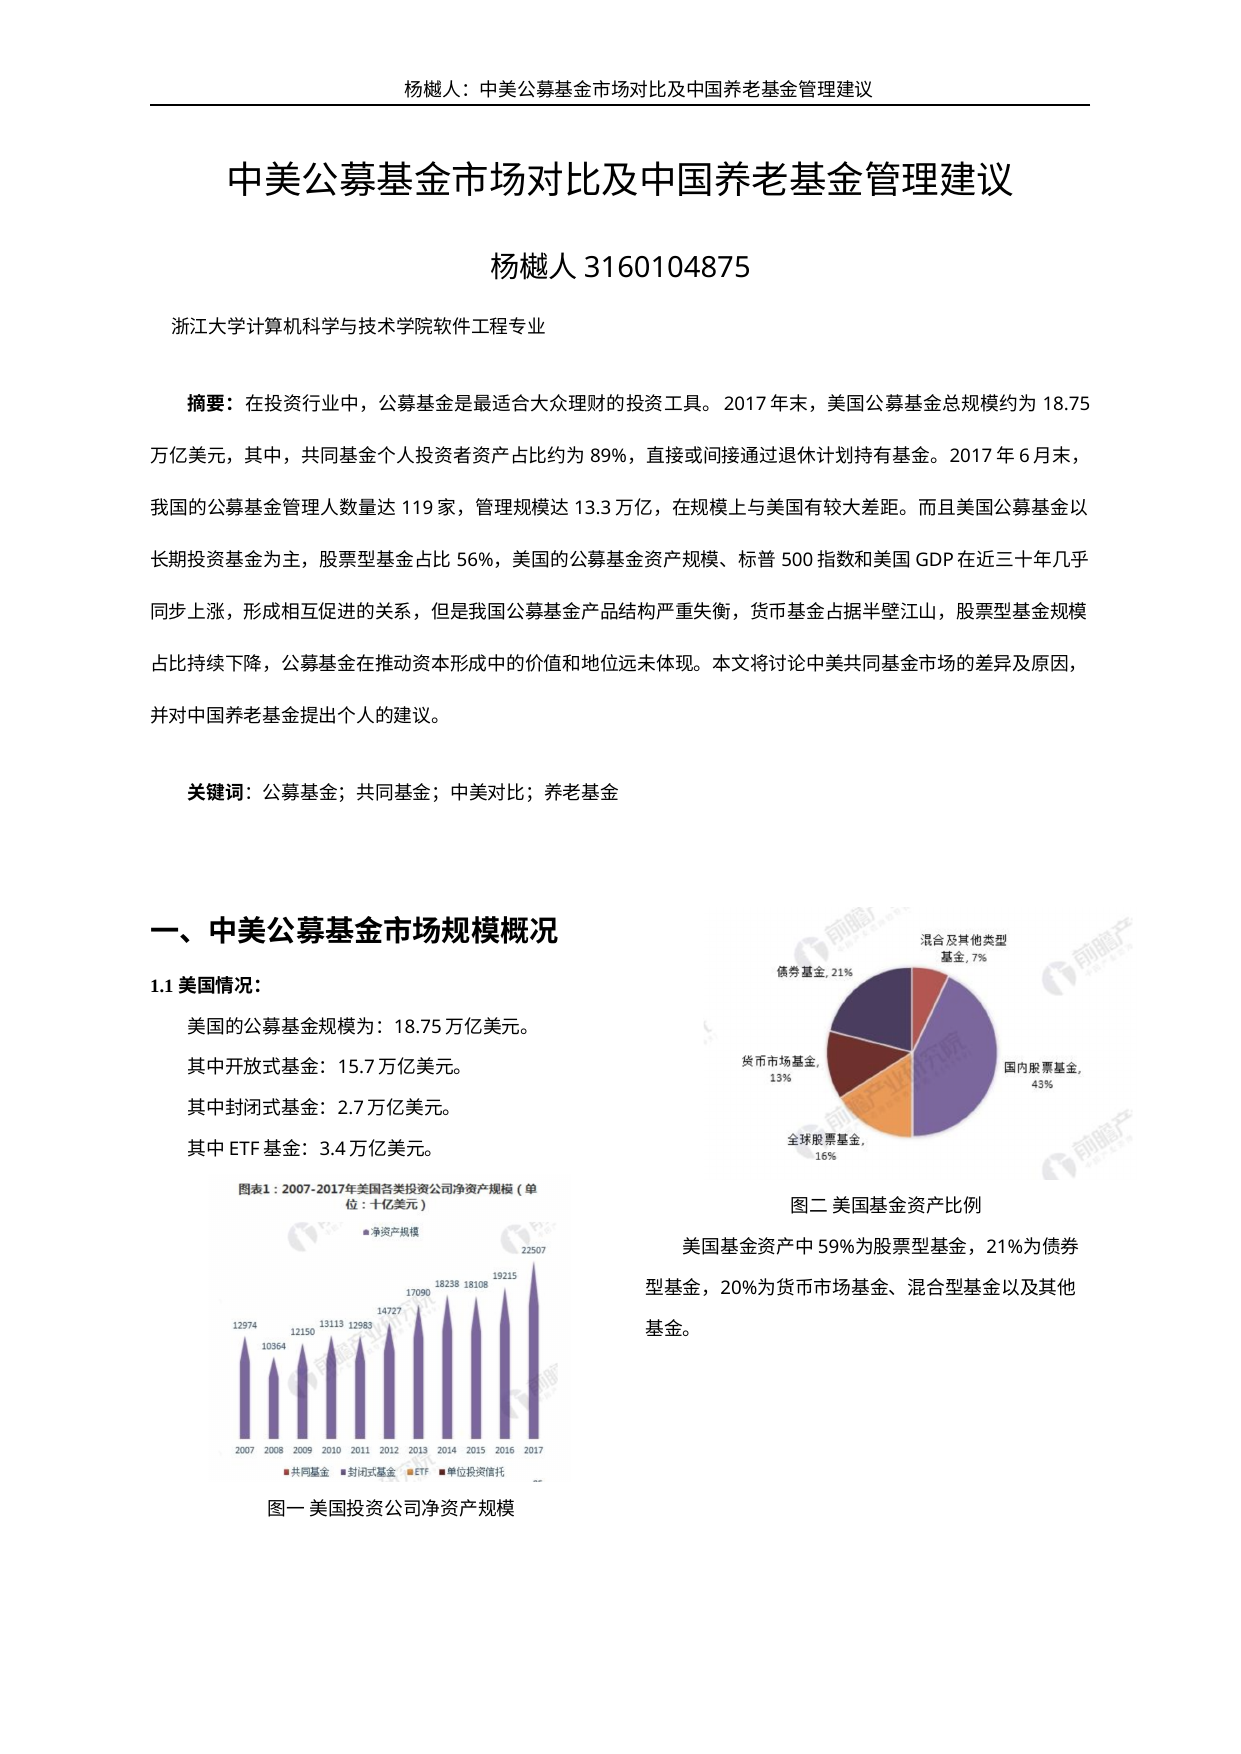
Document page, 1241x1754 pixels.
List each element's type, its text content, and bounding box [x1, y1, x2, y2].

text 1.1 美国情况： [150, 971, 595, 998]
text 摘要：在投资行业中，公募基金是最适合大众理财的投资工具。2017年末，美国公募基金总规模约为18.75万亿美元，其中，共同基金个人投资者资产占比约为89%，直接或间接通过退休计划持有基金。2017年6月末，我国的公募基金管理人数量达119家，管理规模达13.3万亿，在规模上与美国有较大差距。而且美国公募基金以长期投资基金为主，股票型基金占比56%，美国的公募基金资产规模、标普500指数和美国GDP在近三十年几乎同步上涨，形成相互促进的关系，但是我国公募基金产品结构严重失衡，货币基金占据半壁江山，股票型基金规模占比持续下降，公募基金在推动资本形成中的价值和地位远未体现。本文将讨论中美共同基金市场的差异及原因，并对中国养老基金提出个人的建议。 [150, 363, 1090, 728]
text 杨樾人 3160104875 [150, 244, 1090, 286]
text 美国基金资产中59%为股票型基金，21%为债券型基金，20%为货币市场基金、混合型基金以及其他基金。 [645, 1232, 1090, 1341]
picture [703, 907, 1137, 1180]
text 其中ETF基金：3.4万亿美元。 [150, 1133, 595, 1161]
text 美国的公募基金规模为：18.75万亿美元。 [150, 1011, 595, 1038]
text 图一 美国投资公司净资产规模 [150, 1493, 595, 1520]
text 其中封闭式基金：2.7万亿美元。 [150, 1093, 595, 1120]
text 浙江大学计算机科学与技术学院软件工程专业 [150, 286, 1090, 338]
text 图二 美国基金资产比例 [645, 1191, 1090, 1218]
picture [208, 1174, 571, 1482]
text 其中开放式基金：15.7万亿美元。 [150, 1052, 595, 1079]
text 关键词：公募基金；共同基金；中美对比；养老基金 [150, 753, 1090, 805]
text 中美公募基金市场对比及中国养老基金管理建议 [150, 150, 1090, 204]
subtitle 一、中美公募基金市场规模概况 [150, 907, 595, 949]
